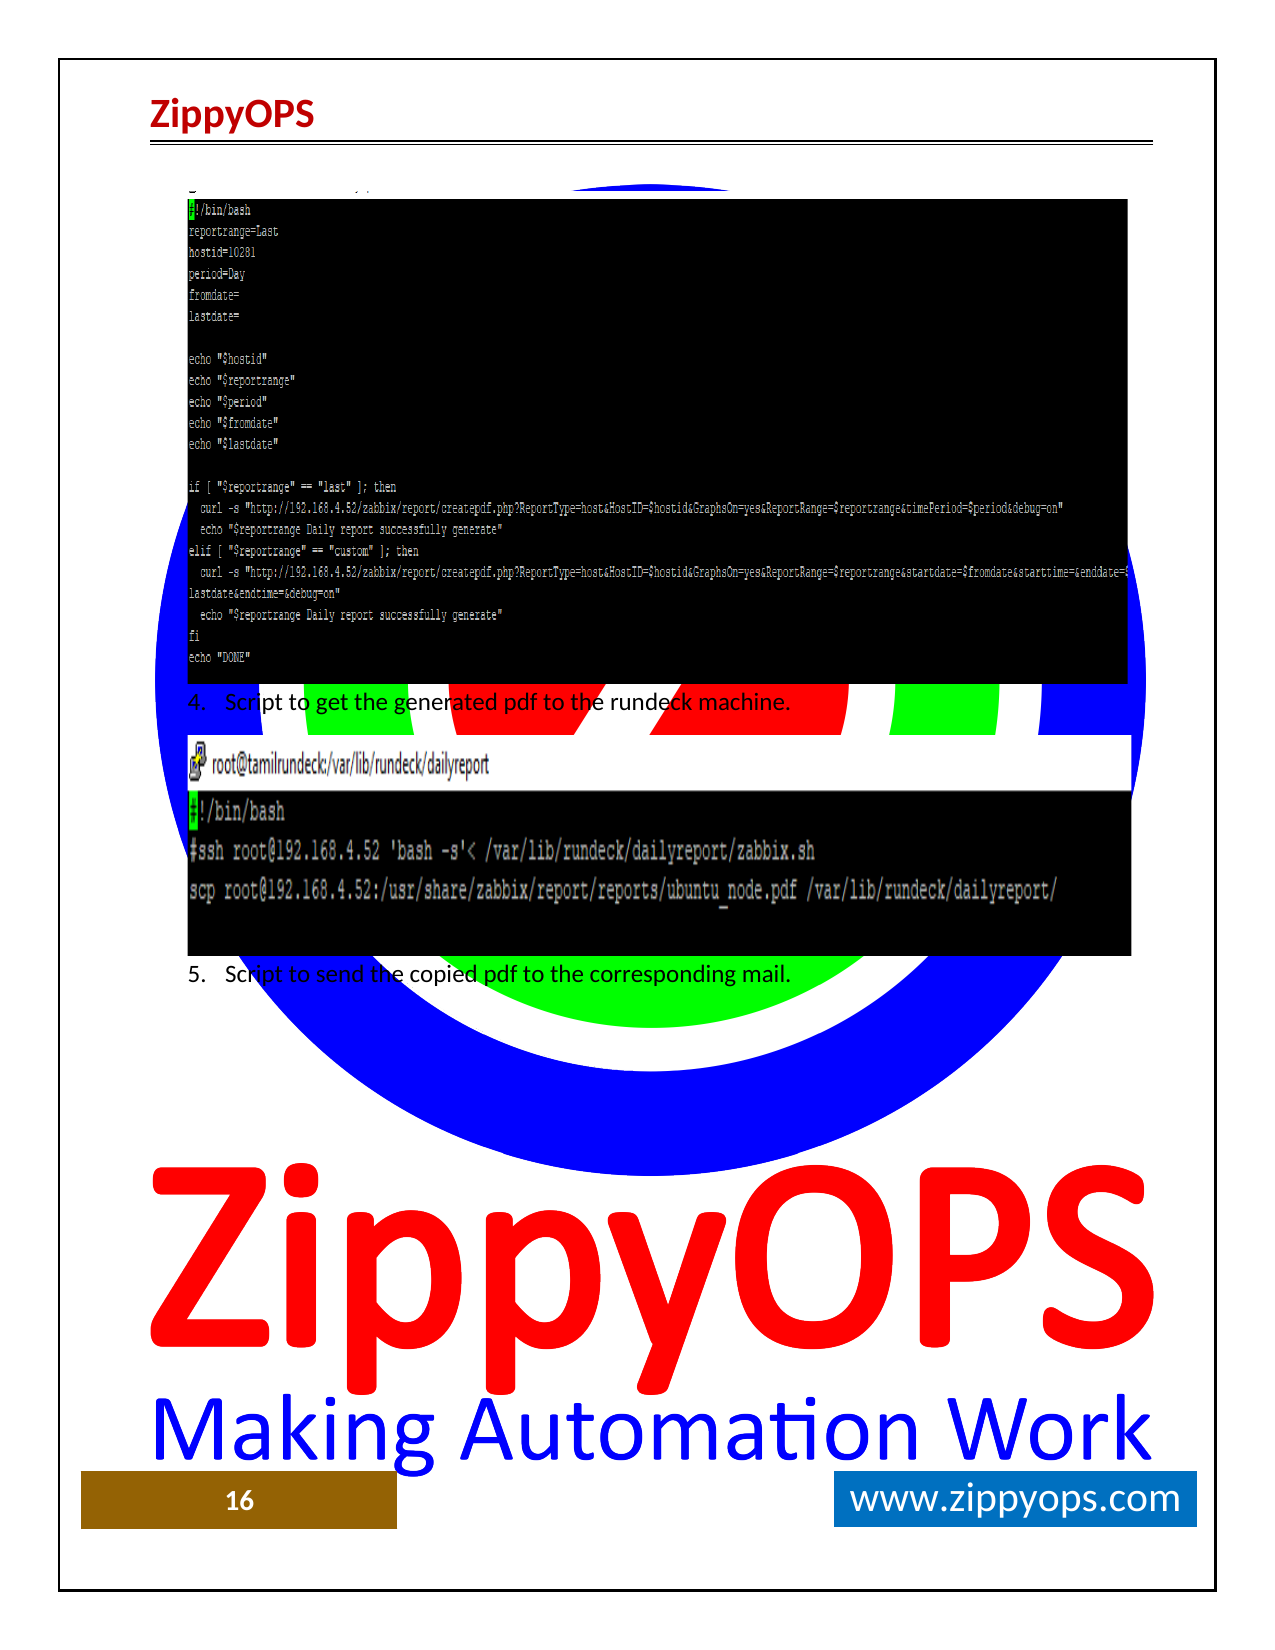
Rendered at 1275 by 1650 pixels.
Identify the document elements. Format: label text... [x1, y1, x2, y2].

picture [150, 184, 1154, 1477]
list Script to get the generated pdf to the rundeck machine. [187, 686, 1153, 717]
list Script to send the copied pdf to the corresponding mail. [187, 958, 1153, 989]
